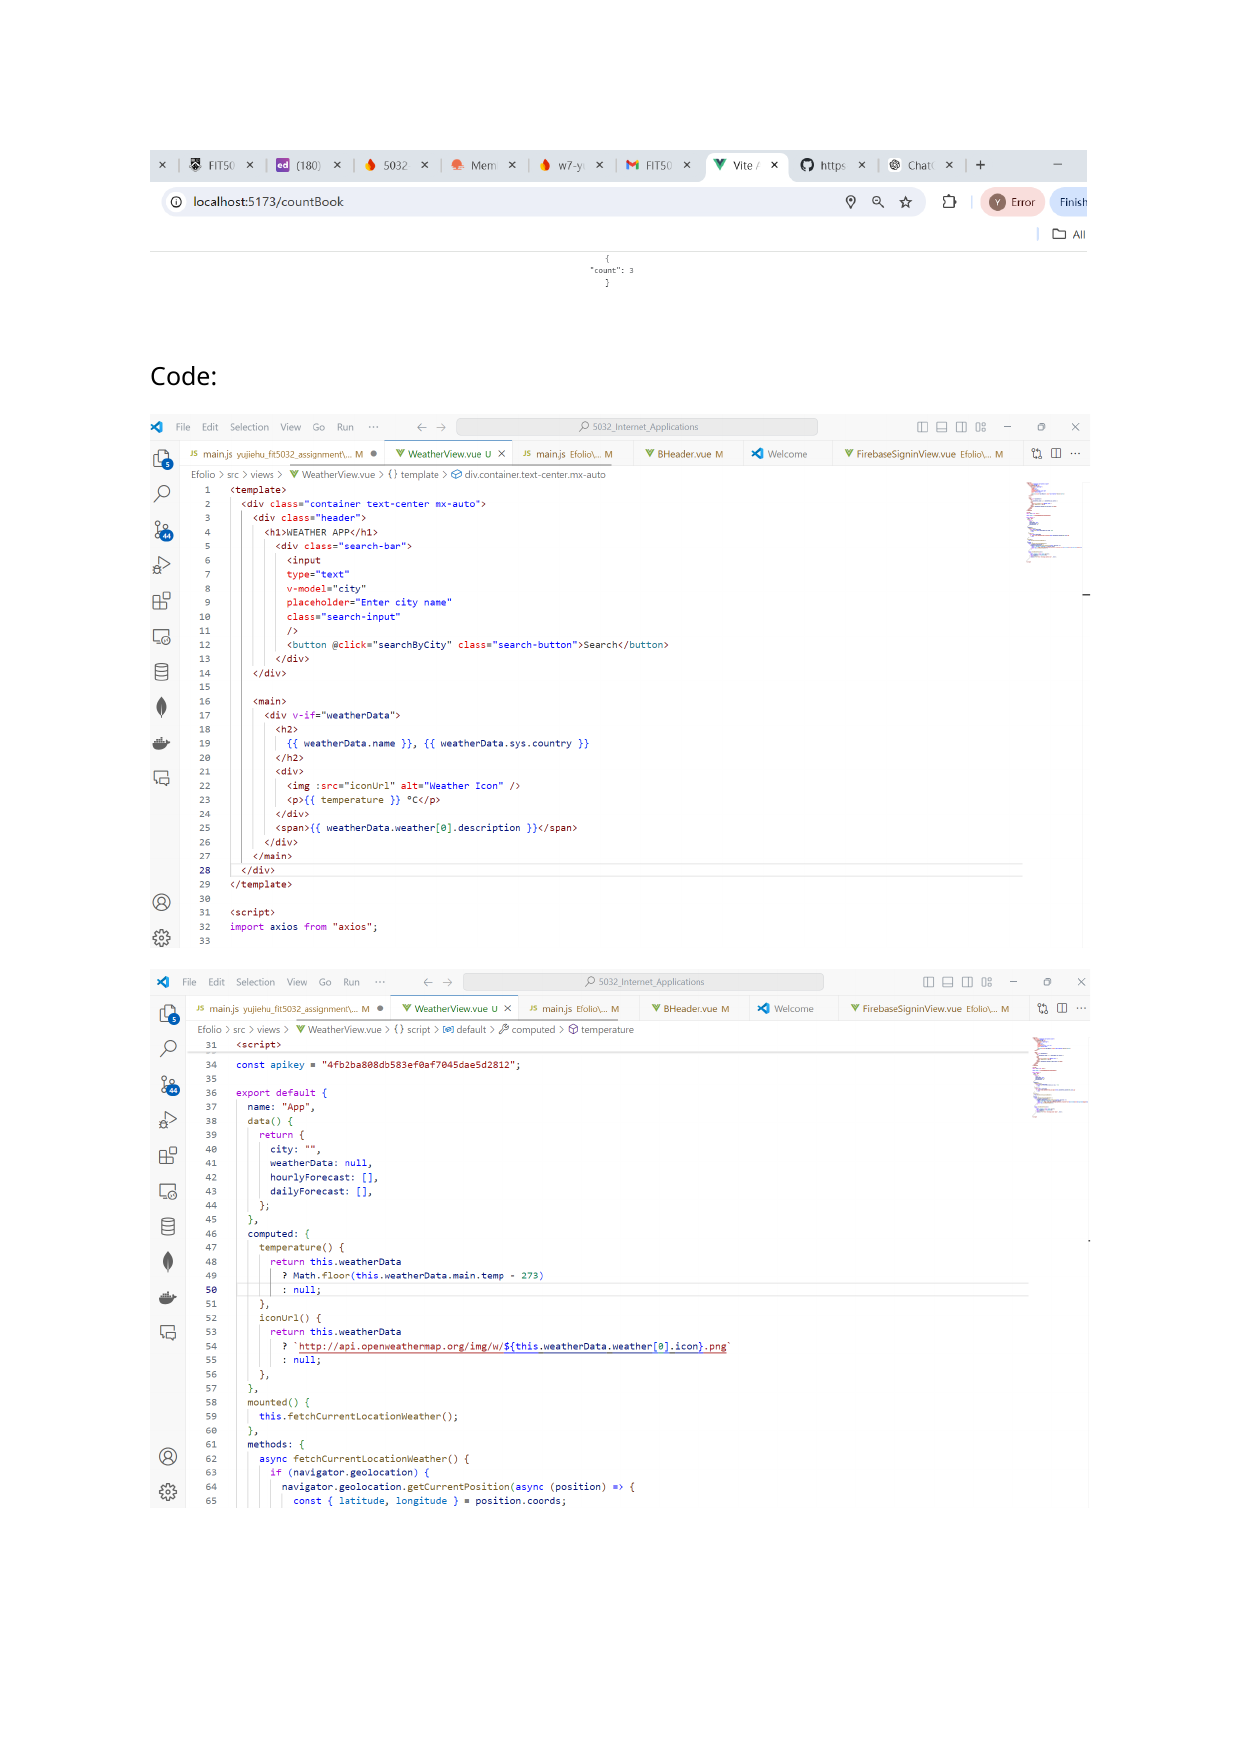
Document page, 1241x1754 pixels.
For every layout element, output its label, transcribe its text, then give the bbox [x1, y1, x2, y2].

picture [150, 969, 1091, 1508]
text Code: [150, 359, 1090, 393]
picture [150, 414, 1091, 948]
picture [150, 150, 1087, 337]
